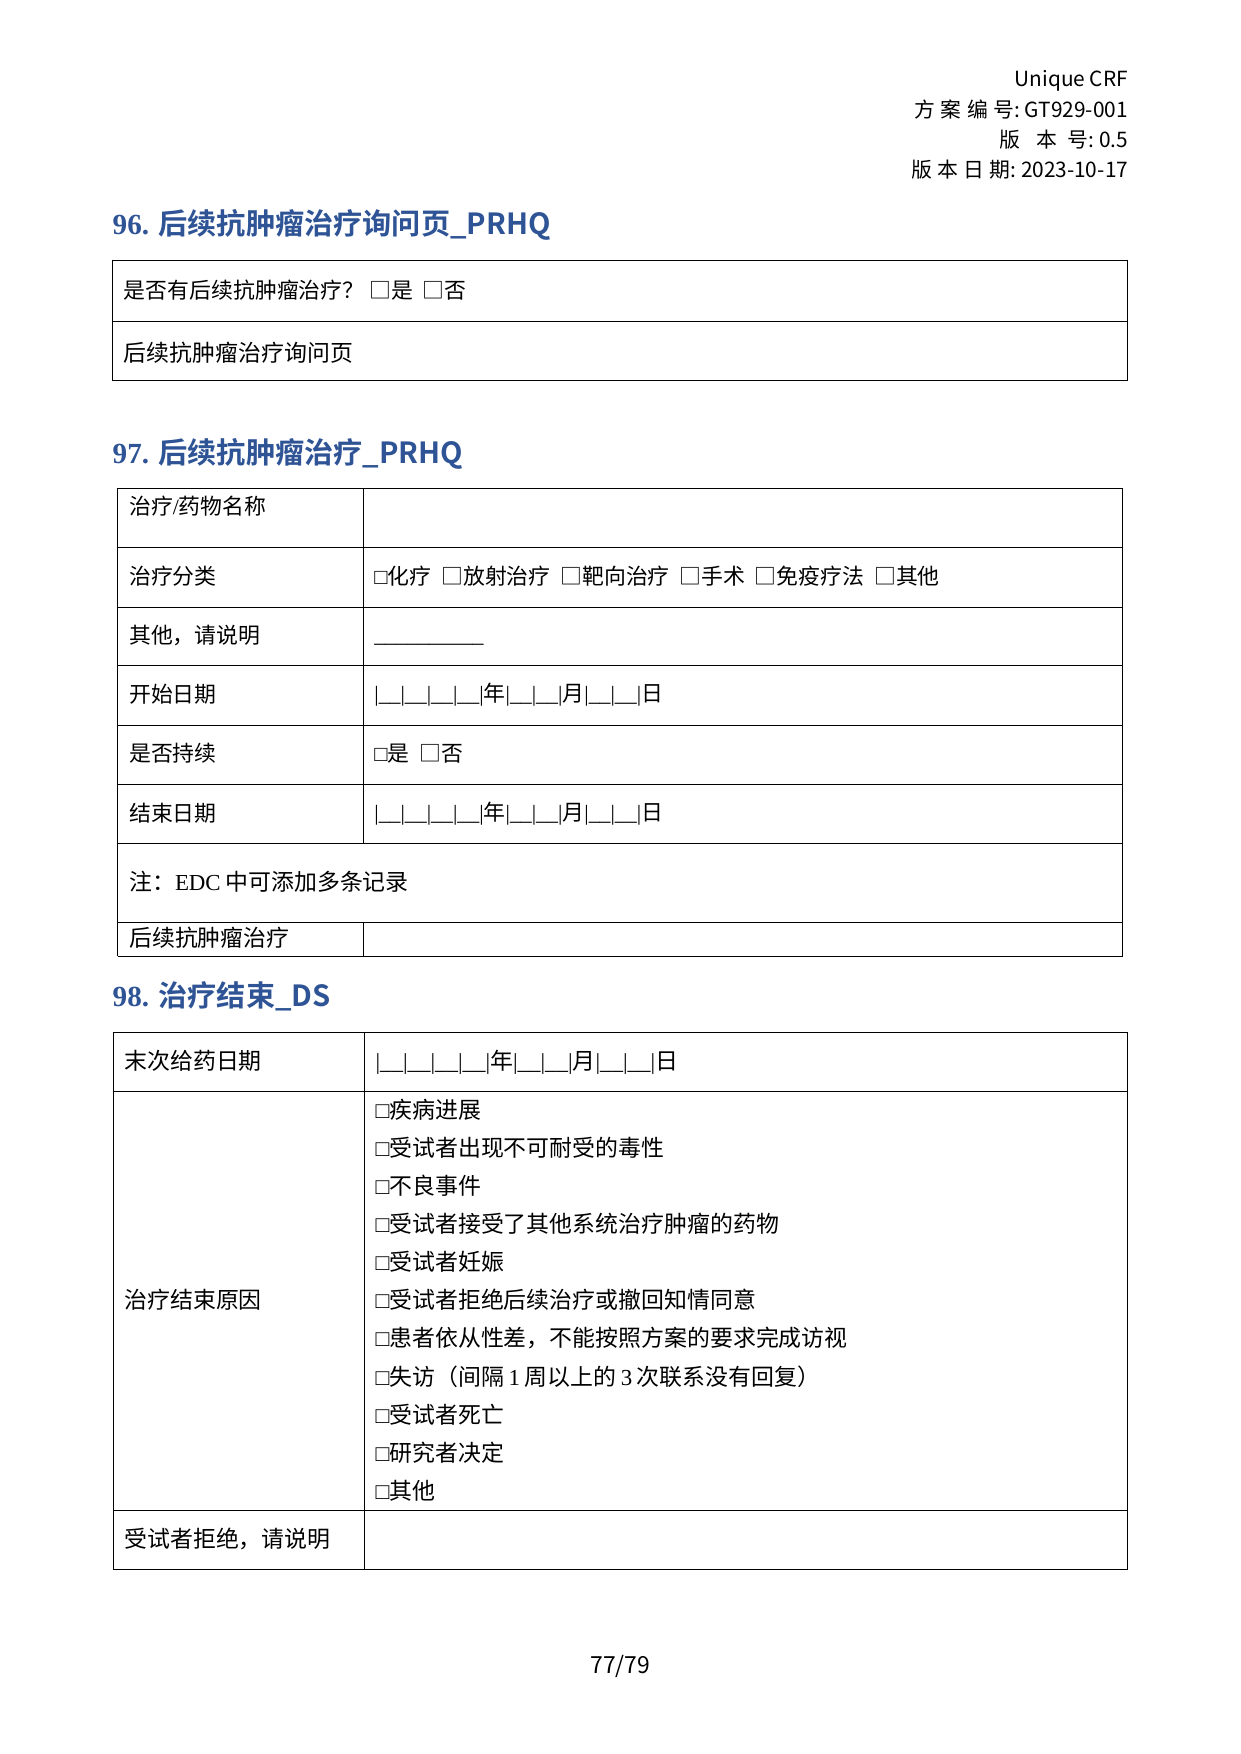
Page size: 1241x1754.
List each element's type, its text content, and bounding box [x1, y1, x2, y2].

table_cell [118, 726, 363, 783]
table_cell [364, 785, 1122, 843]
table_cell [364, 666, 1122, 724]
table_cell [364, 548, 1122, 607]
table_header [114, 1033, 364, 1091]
subtitle 后续抗肿瘤治疗询问页_PRHQ [112, 201, 1128, 243]
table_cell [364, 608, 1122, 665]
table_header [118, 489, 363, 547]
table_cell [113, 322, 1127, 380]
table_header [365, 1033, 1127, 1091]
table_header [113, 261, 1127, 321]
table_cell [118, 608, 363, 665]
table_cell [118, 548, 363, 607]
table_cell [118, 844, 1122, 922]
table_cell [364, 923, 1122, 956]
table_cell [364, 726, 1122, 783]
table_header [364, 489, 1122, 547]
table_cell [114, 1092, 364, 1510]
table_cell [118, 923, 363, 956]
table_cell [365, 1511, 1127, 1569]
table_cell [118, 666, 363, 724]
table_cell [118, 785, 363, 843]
subtitle 后续抗肿瘤治疗_PRHQ [112, 429, 1128, 472]
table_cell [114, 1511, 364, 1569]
subtitle 治疗结束_DS [112, 973, 1128, 1015]
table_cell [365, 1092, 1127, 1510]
